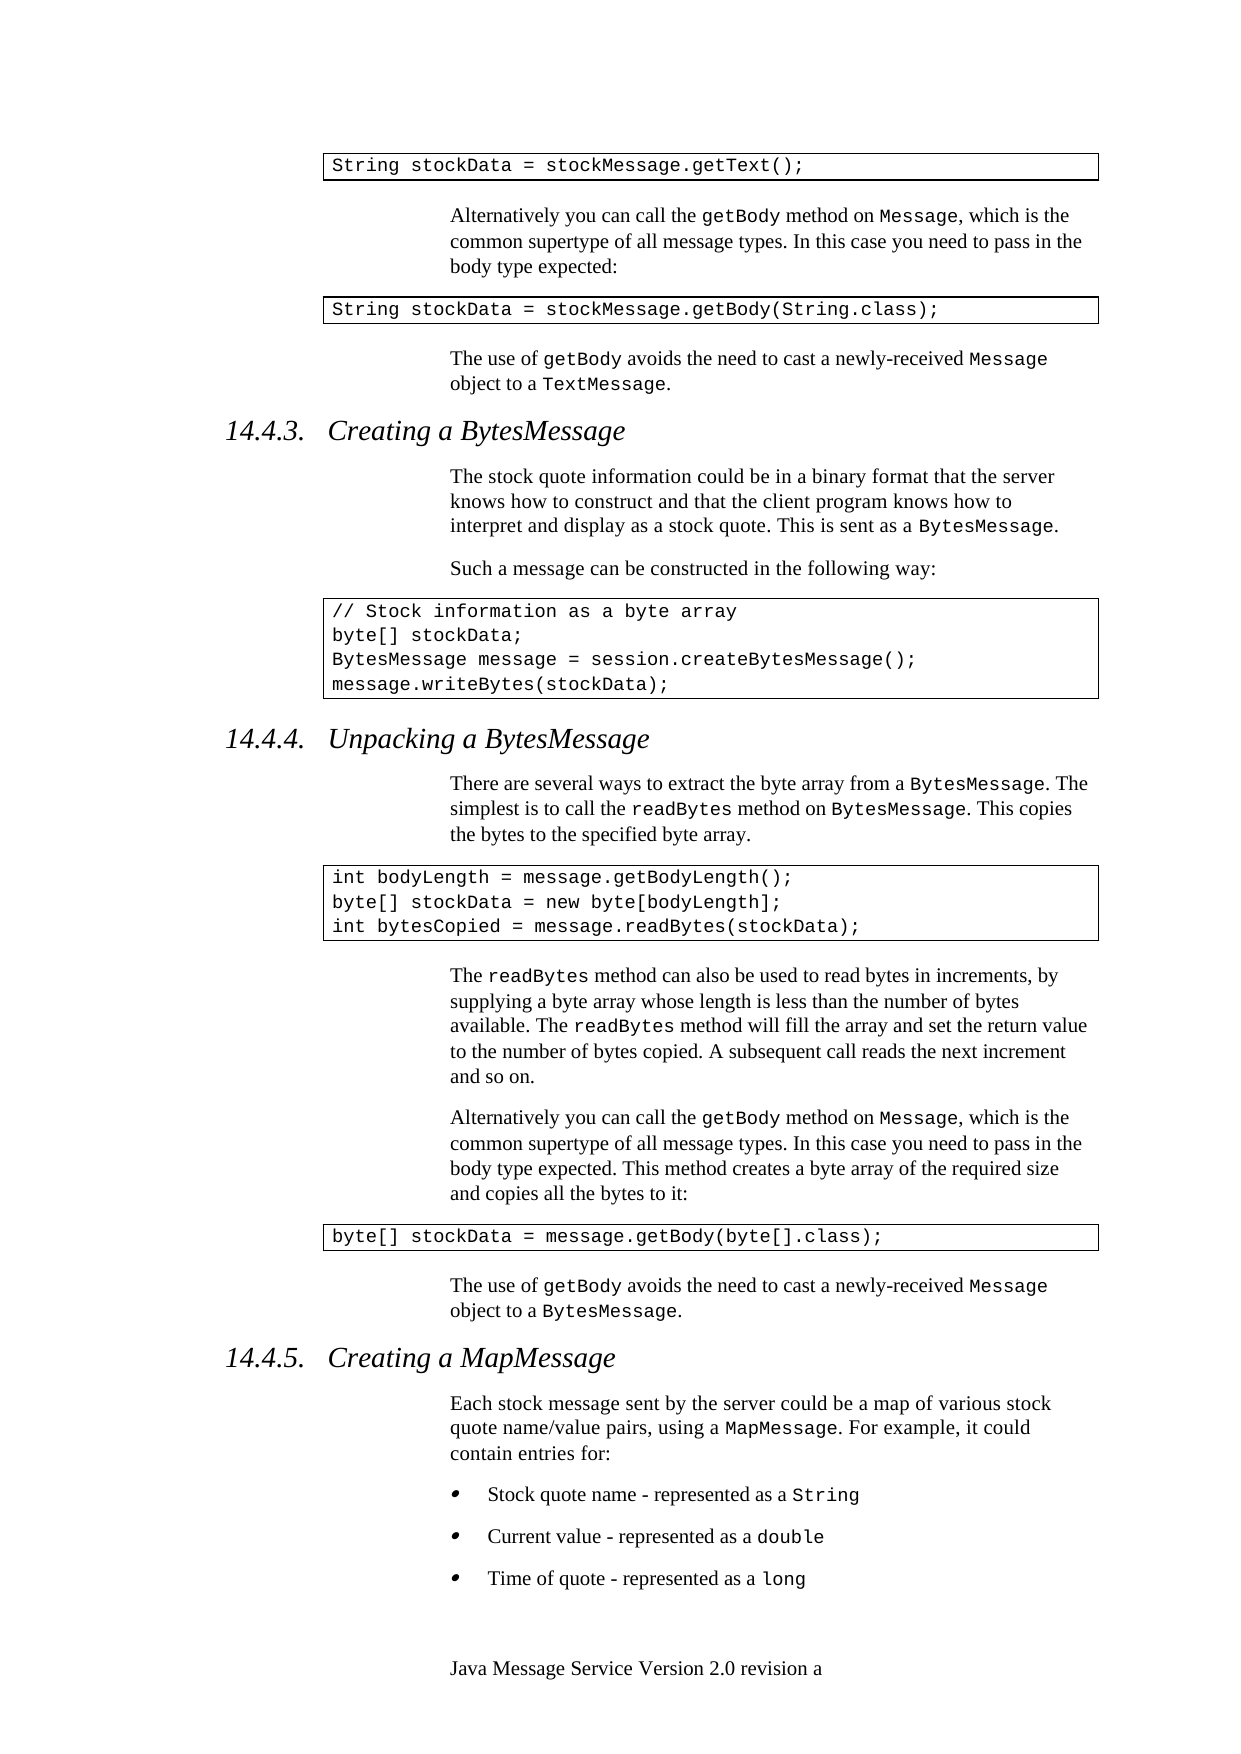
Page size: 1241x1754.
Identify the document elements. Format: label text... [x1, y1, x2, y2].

text byte[] stockData = message.getBody(byte[].class); [324, 1225, 1098, 1250]
subtitle Unpacking a BytesMessage [225, 721, 1090, 754]
text The readBytes method can also be used to read bytes in increments, by supplying a byte array whose length is less than the number of bytes available. The readBytes method will fill the array and set the return value to the number of bytes copied. A subsequent call reads the next increment and so on. [450, 963, 1090, 1088]
list Stock quote name - represented as a String [450, 1482, 1090, 1507]
text Alternatively you can call the getBody method on Message, which is the common supertype of all message types. In this case you need to pass in the body type expected. This method creates a byte array of the required size and copies all the bytes to it: [450, 1105, 1090, 1205]
text Such a message can be constructed in the following way: [450, 554, 1090, 579]
text Each stock message sent by the server could be a map of various stock quote name/value pairs, using a MapMessage. For example, it could contain entries for: [450, 1390, 1090, 1465]
text byte[] stockData = new byte[bodyLength]; [324, 889, 1098, 914]
text int bytesCopied = message.readBytes(stockData); [324, 914, 1098, 940]
text The use of getBody avoids the need to cast a newly-received Message object to a BytesMessage. [450, 1273, 1090, 1323]
list Current value - represented as a double [450, 1524, 1090, 1549]
text message.writeBytes(stockData); [324, 671, 1098, 698]
text BytesMessage message = session.createBytesMessage(); [324, 647, 1098, 671]
subtitle Creating a MapMessage [225, 1340, 1090, 1374]
text String stockData = stockMessage.getText(); [324, 154, 1098, 179]
list Time of quote - represented as a long [450, 1566, 1090, 1591]
text int bodyLength = message.getBodyLength(); [324, 866, 1098, 889]
text The stock quote information could be in a binary format that the server knows how to construct and that the client program knows how to interpret and display as a stock quote. This is sent as a BytesMessage. [450, 463, 1090, 538]
text String stockData = stockMessage.getBody(String.class); [324, 298, 1098, 323]
text // Stock information as a byte array [324, 599, 1098, 623]
subtitle Creating a BytesMessage [225, 413, 1090, 446]
text There are several ways to extract the byte array from a BytesMessage. The simplest is to call the readBytes method on BytesMessage. This copies the bytes to the specified byte array. [450, 771, 1090, 846]
text Alternatively you can call the getBody method on Message, which is the common supertype of all message types. In this case you need to pass in the body type expected: [450, 202, 1090, 278]
text byte[] stockData; [324, 623, 1098, 647]
text The use of getBody avoids the need to cast a newly-received Message object to a TextMessage. [450, 346, 1090, 396]
